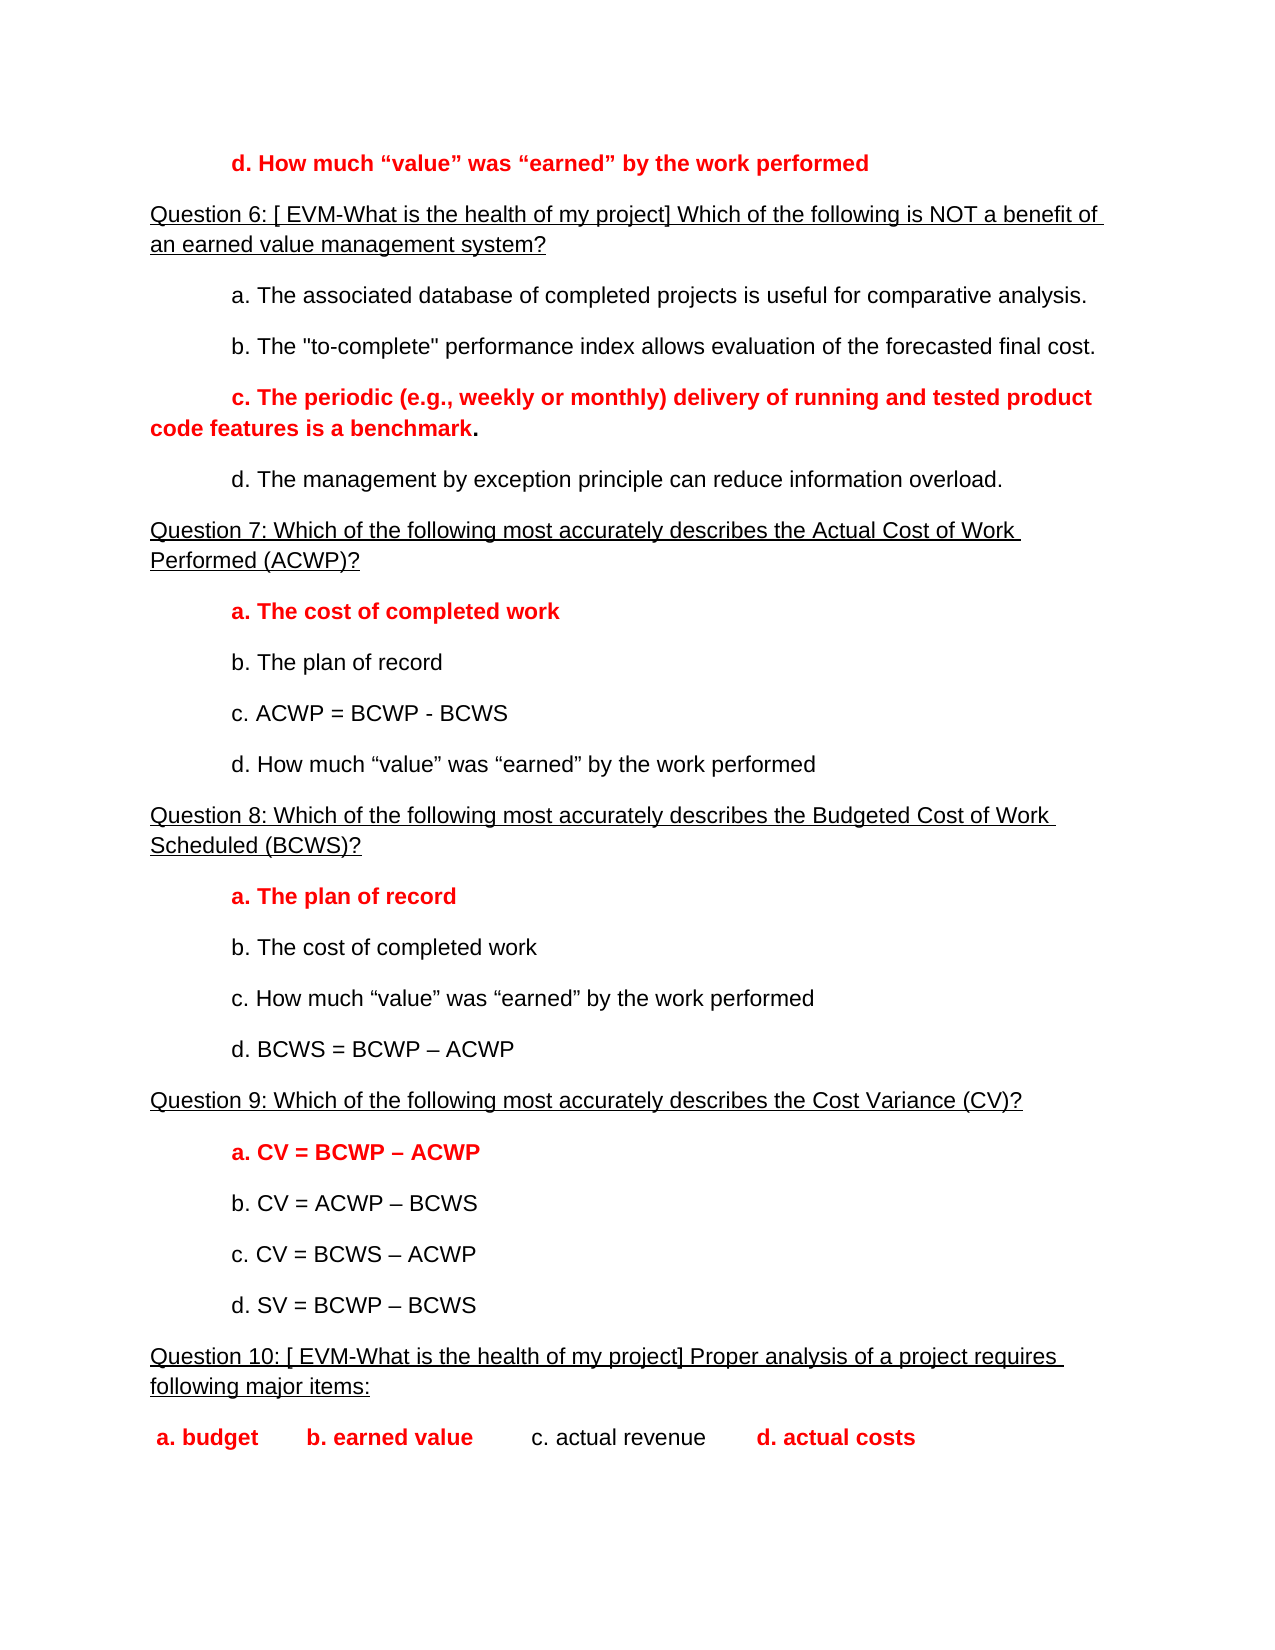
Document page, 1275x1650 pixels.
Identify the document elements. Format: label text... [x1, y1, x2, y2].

text c. The periodic (e.g., weekly or monthly) delivery of running and tested product code features is a benchmark. [150, 384, 1125, 441]
text c. CV = BCWS – ACWP [150, 1241, 1125, 1267]
text c. ACWP = BCWP - BCWS [150, 700, 1125, 726]
text a. CV = BCWP – ACWP [150, 1138, 1125, 1165]
text d. How much “value” was “earned” by the work performed [150, 150, 1125, 176]
text d. The management by exception principle can reduce information overload. [150, 466, 1125, 492]
text b. The plan of record [150, 649, 1125, 675]
text a. budget b. earned value c. actual revenue d. actual costs [150, 1424, 1125, 1450]
text d. How much “value” was “earned” by the work performed [150, 751, 1125, 777]
text b. The "to-complete" performance index allows evaluation of the forecasted final cost. [150, 333, 1125, 360]
text Question 8: Which of the following most accurately describes the Budgeted Cost of Work Scheduled (BCWS)? [150, 802, 1125, 859]
text a. The cost of completed work [150, 598, 1125, 624]
text d. SV = BCWP – BCWS [150, 1292, 1125, 1318]
text b. The cost of completed work [150, 934, 1125, 961]
text d. BCWS = BCWP – ACWP [150, 1036, 1125, 1063]
text Question 7: Which of the following most accurately describes the Actual Cost of Work Performed (ACWP)? [150, 517, 1125, 573]
text c. How much “value” was “earned” by the work performed [150, 985, 1125, 1012]
text a. The associated database of completed projects is useful for comparative analysis. [150, 282, 1125, 309]
text Question 9: Which of the following most accurately describes the Cost Variance (CV)? [150, 1087, 1125, 1114]
text a. The plan of record [150, 883, 1125, 910]
text Question 6: [ EVM-What is the health of my project] Which of the following is NOT a benefit of an earned value management system? [150, 201, 1125, 258]
text Question 10: [ EVM-What is the health of my project] Proper analysis of a project requires following major items: [150, 1343, 1125, 1399]
text b. CV = ACWP – BCWS [150, 1189, 1125, 1216]
